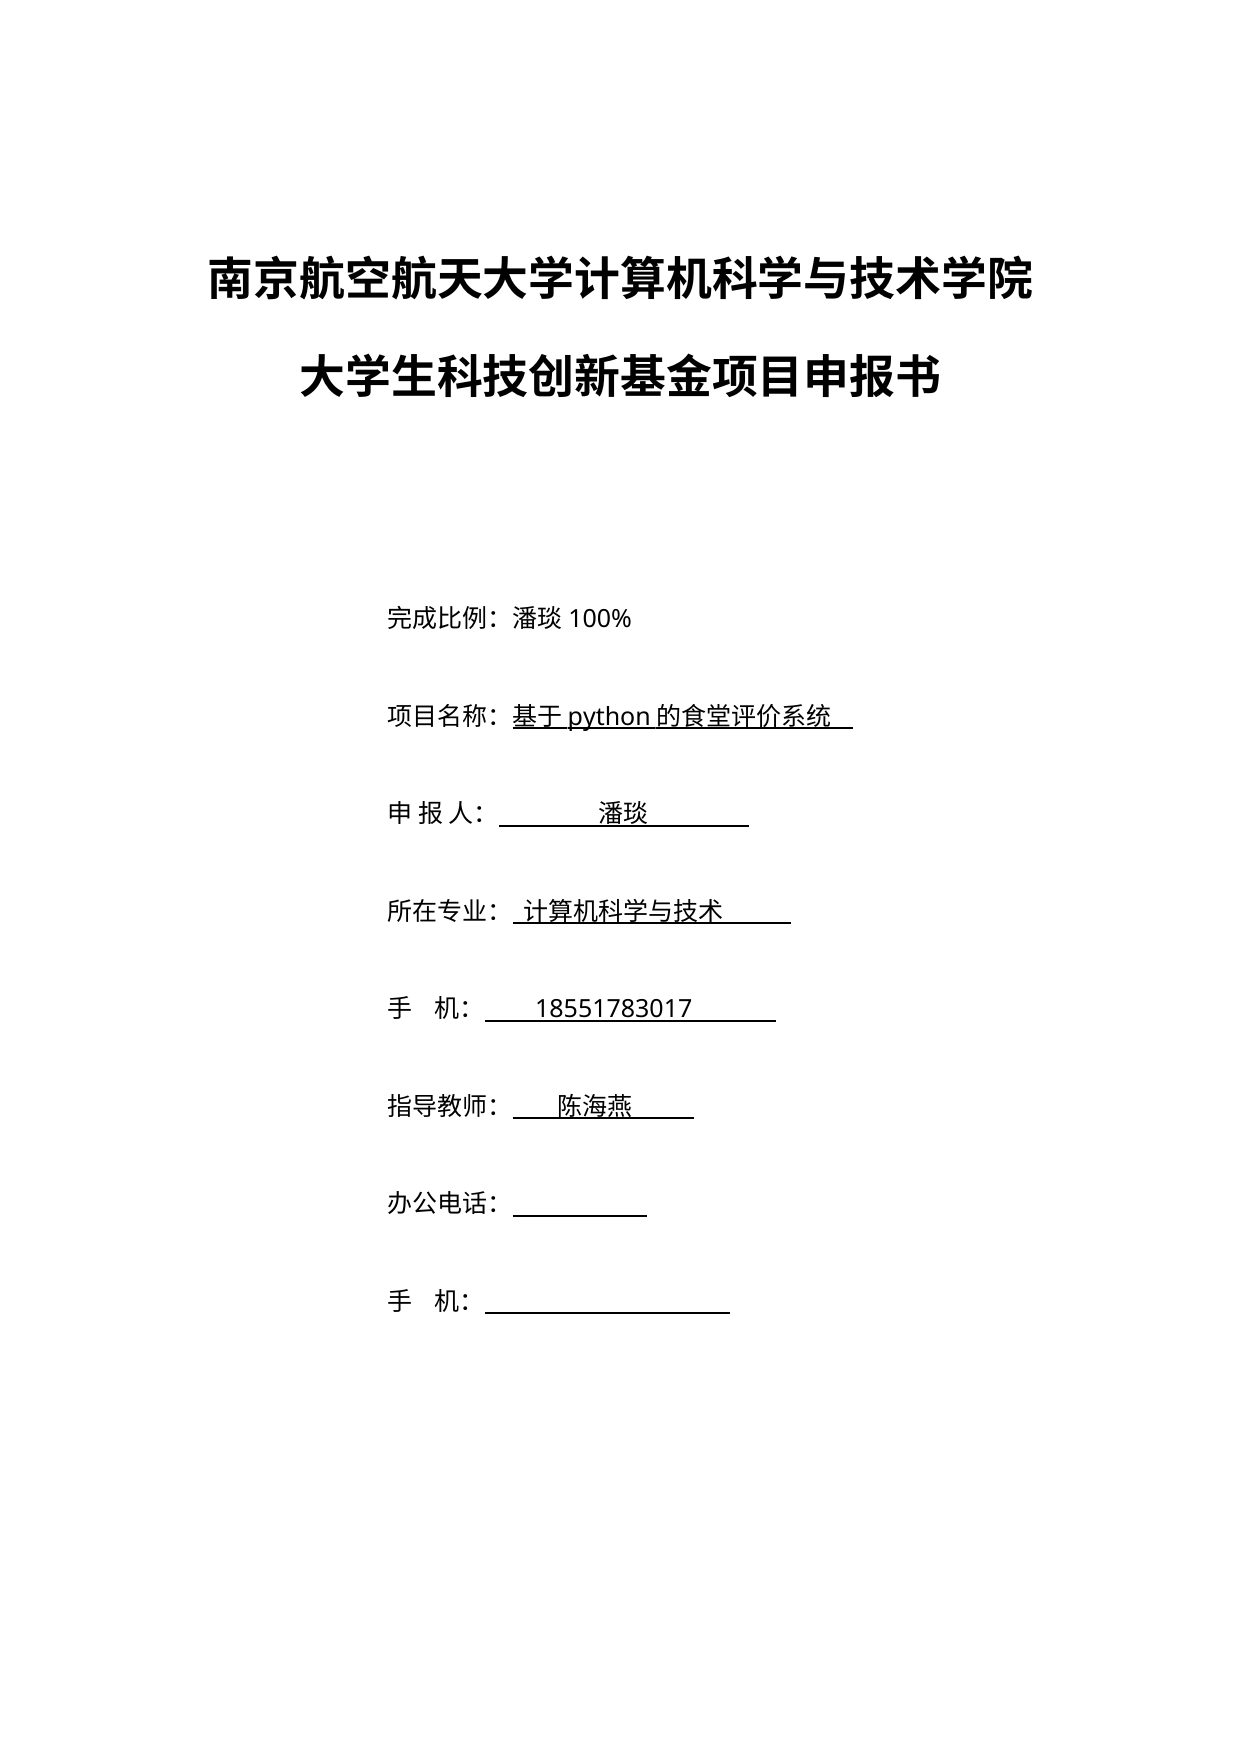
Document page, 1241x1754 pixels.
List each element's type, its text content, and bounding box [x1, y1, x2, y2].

text 办公电话： [187, 1169, 1053, 1234]
text 南京航空航天大学计算机科学与技术学院 大学生科技创新基金项目申报书 [187, 227, 1053, 422]
text 申 报 人： 潘琰 [187, 779, 1053, 844]
text 手 机： [187, 1267, 1053, 1332]
text 完成比例：潘琰 100% [344, 584, 1053, 649]
text 所在专业： 计算机科学与技术 [187, 877, 1053, 942]
text 项目名称：基于python的食堂评价系统 [187, 682, 1053, 747]
text 指导教师： 陈海燕 [187, 1072, 1053, 1137]
text 手 机： 18551783017 [187, 974, 1053, 1039]
